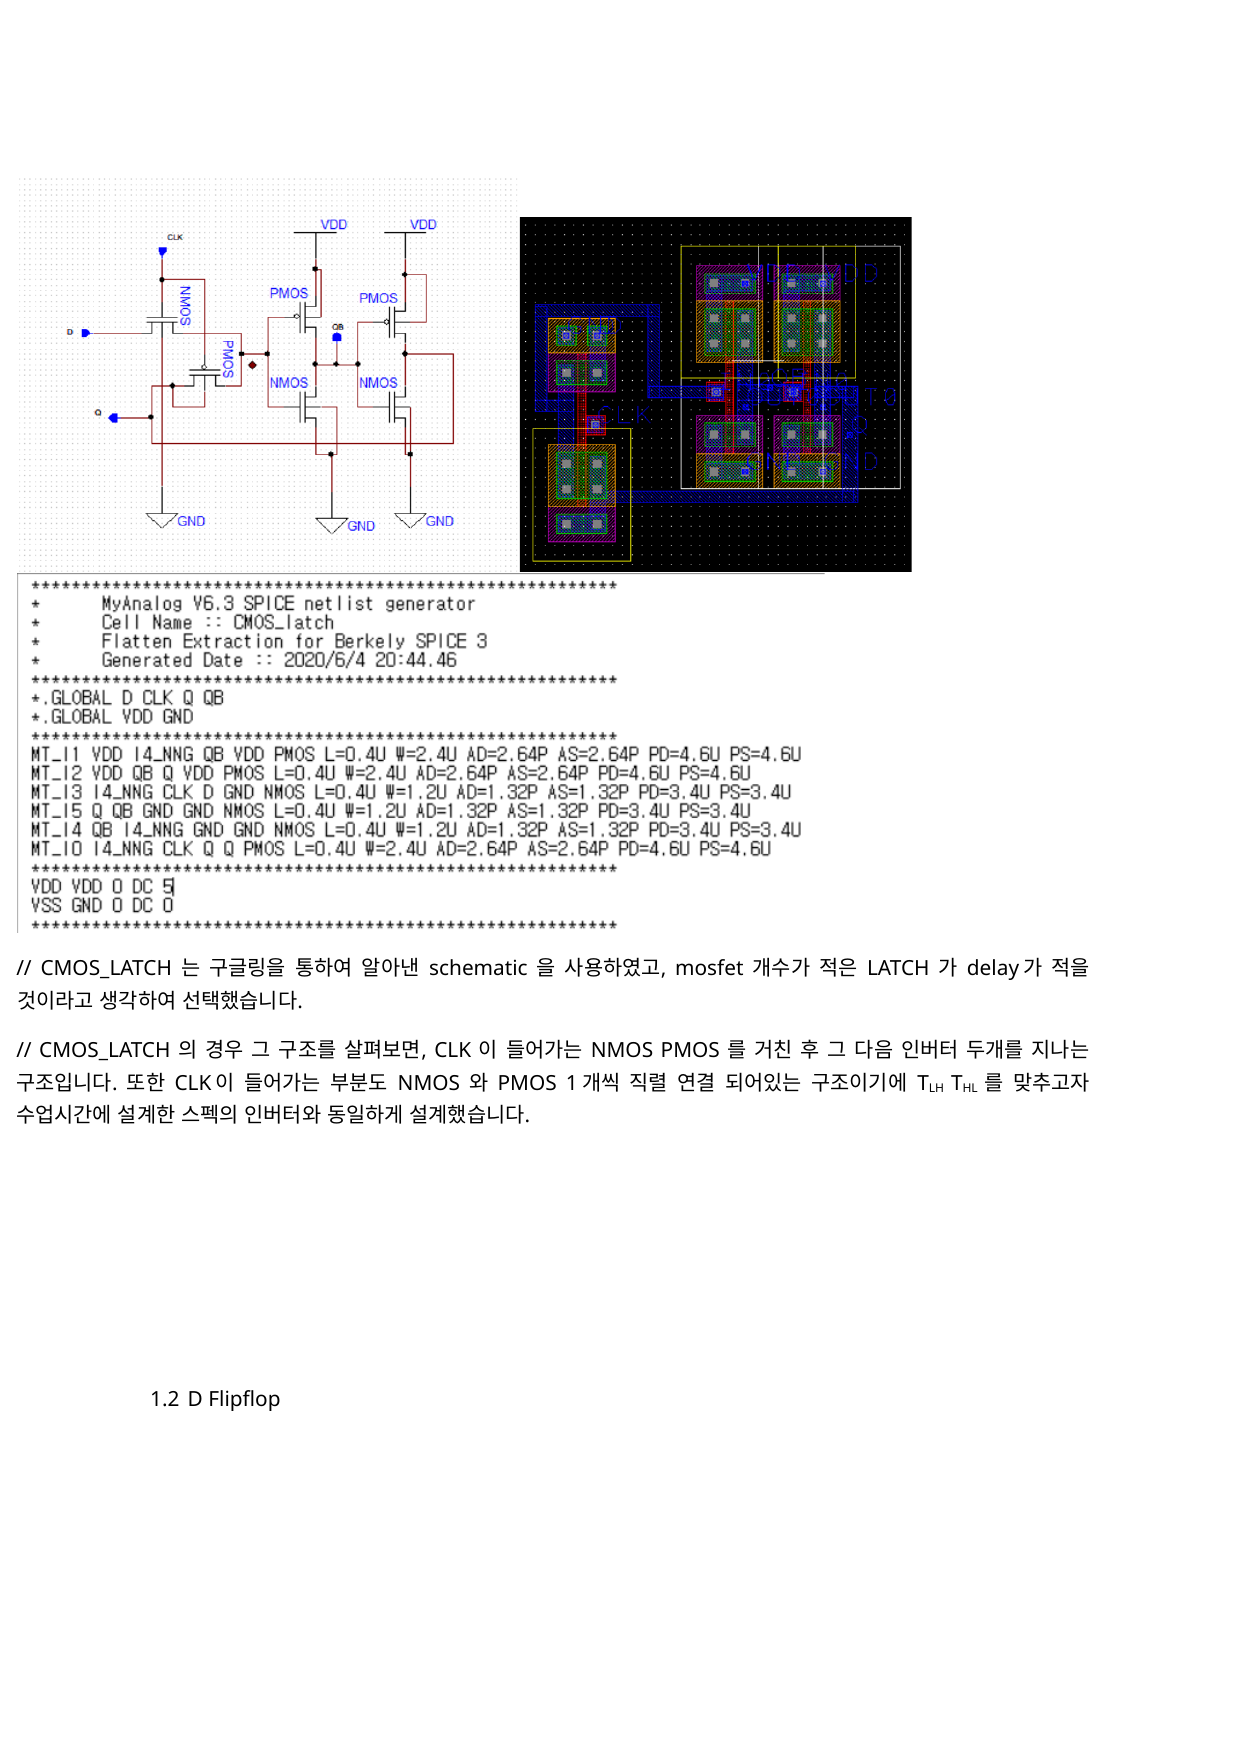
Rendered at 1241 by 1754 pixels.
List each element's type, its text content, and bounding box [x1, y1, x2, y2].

list // CMOS_LATCH 의 경우 그 구조를 살펴보면, CLK 이 들어가는 NMOS PMOS 를 거친 후 그 다음 인버터 두개를 지나는 구조입니다. 또한 CLK이 들어가는 부분도 NMOS 와 PMOS 1개씩 직렬 연결 되어있는 구조이기에 TLH THL 를 맞추고자 수업시간에 설계한 스펙의 인버터와 동일하게 설계했습니다. [16, 1033, 1090, 1129]
picture [16, 177, 912, 572]
list // CMOS_LATCH 는 구글링을 통하여 알아낸 schematic 을 사용하였고, mosfet 개수가 적은 LATCH 가 delay가 적을 것이라고 생각하여 선택했습니다. [16, 951, 1090, 1014]
picture [17, 573, 825, 933]
list D Flipflop [150, 1384, 1090, 1413]
